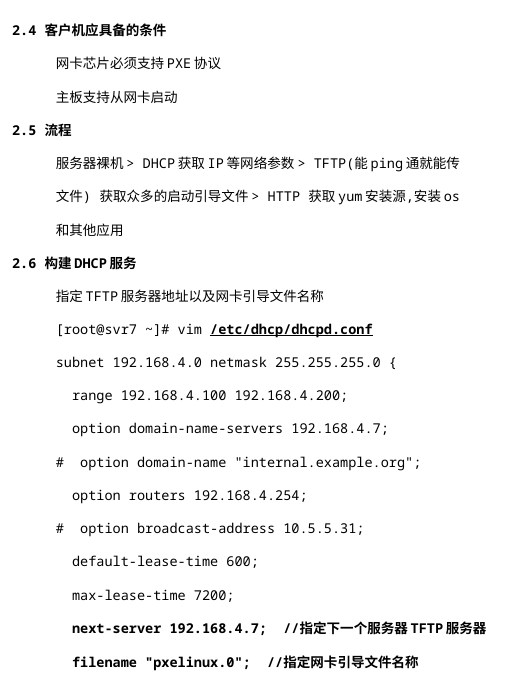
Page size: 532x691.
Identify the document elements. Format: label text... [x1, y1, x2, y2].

text 服务器裸机 > DHCP获取IP等网络参数 > TFTP(能ping通就能传 [12, 146, 520, 179]
text 2.4 客户机应具备的条件 [12, 13, 520, 46]
text 文件) 获取众多的启动引导文件 > HTTP 获取yum安装源,安装os [12, 179, 520, 212]
text [root@svr7 ~]# vim /etc/dhcp/dhcpd.conf [12, 312, 520, 345]
text 2.5 流程 [12, 113, 520, 146]
text option domain-name-servers 192.168.4.7; [12, 412, 520, 445]
text 和其他应用 [12, 212, 520, 246]
text # option domain-name "internal.example.org"; [12, 445, 520, 478]
text 主板支持从网卡启动 [12, 79, 520, 113]
text option routers 192.168.4.254; [12, 478, 520, 512]
text subnet 192.168.4.0 netmask 255.255.255.0 { [12, 345, 520, 379]
text # option broadcast-address 10.5.5.31; [12, 512, 520, 545]
text 网卡芯片必须支持PXE协议 [12, 46, 520, 79]
text 2.6 构建DHCP服务 [12, 246, 520, 279]
text range 192.168.4.100 192.168.4.200; [12, 379, 520, 412]
text next-server 192.168.4.7; //指定下一个服务器TFTP服务器 [12, 611, 520, 644]
text max-lease-time 7200; [12, 578, 520, 611]
text 指定TFTP服务器地址以及网卡引导文件名称 [12, 279, 520, 312]
text filename "pxelinux.0"; //指定网卡引导文件名称 [12, 644, 520, 678]
text default-lease-time 600; [12, 545, 520, 578]
